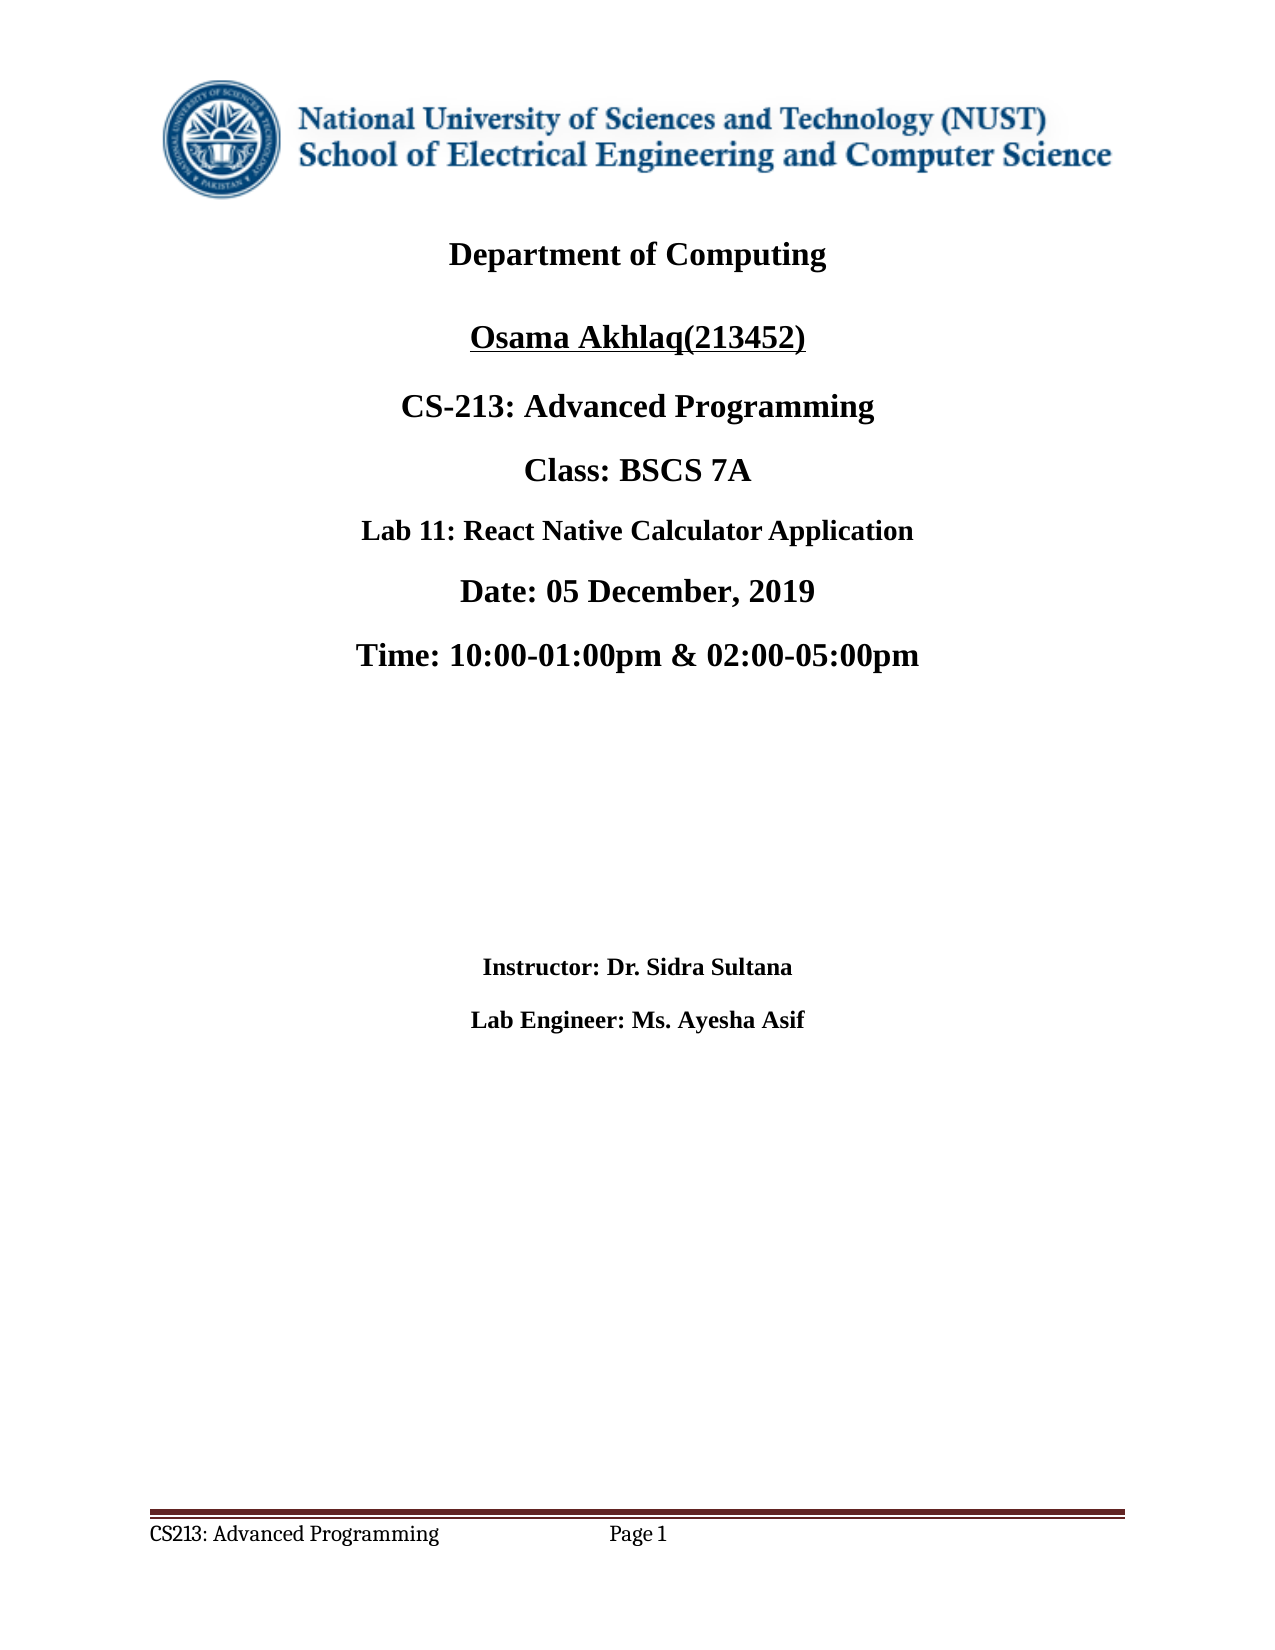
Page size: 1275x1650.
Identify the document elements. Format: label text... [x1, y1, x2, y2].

text CS-213: Advanced Programming [150, 386, 1125, 425]
subtitle Instructor: Dr. Sidra Sultana [150, 952, 1125, 980]
text Date: 05 December, 2019 [150, 572, 1125, 610]
subtitle Department of Computing [150, 234, 1125, 311]
subtitle Lab 11: React Native Calculator Application [150, 513, 1125, 547]
text Time: 10:00-01:00pm & 02:00-05:00pm [150, 635, 1125, 673]
picture [150, 75, 1125, 210]
text Lab Engineer: Ms. Ayesha Asif [150, 1005, 1125, 1034]
text Class: BSCS 7A [150, 450, 1125, 488]
text Osama Akhlaq(213452) [150, 317, 1125, 356]
